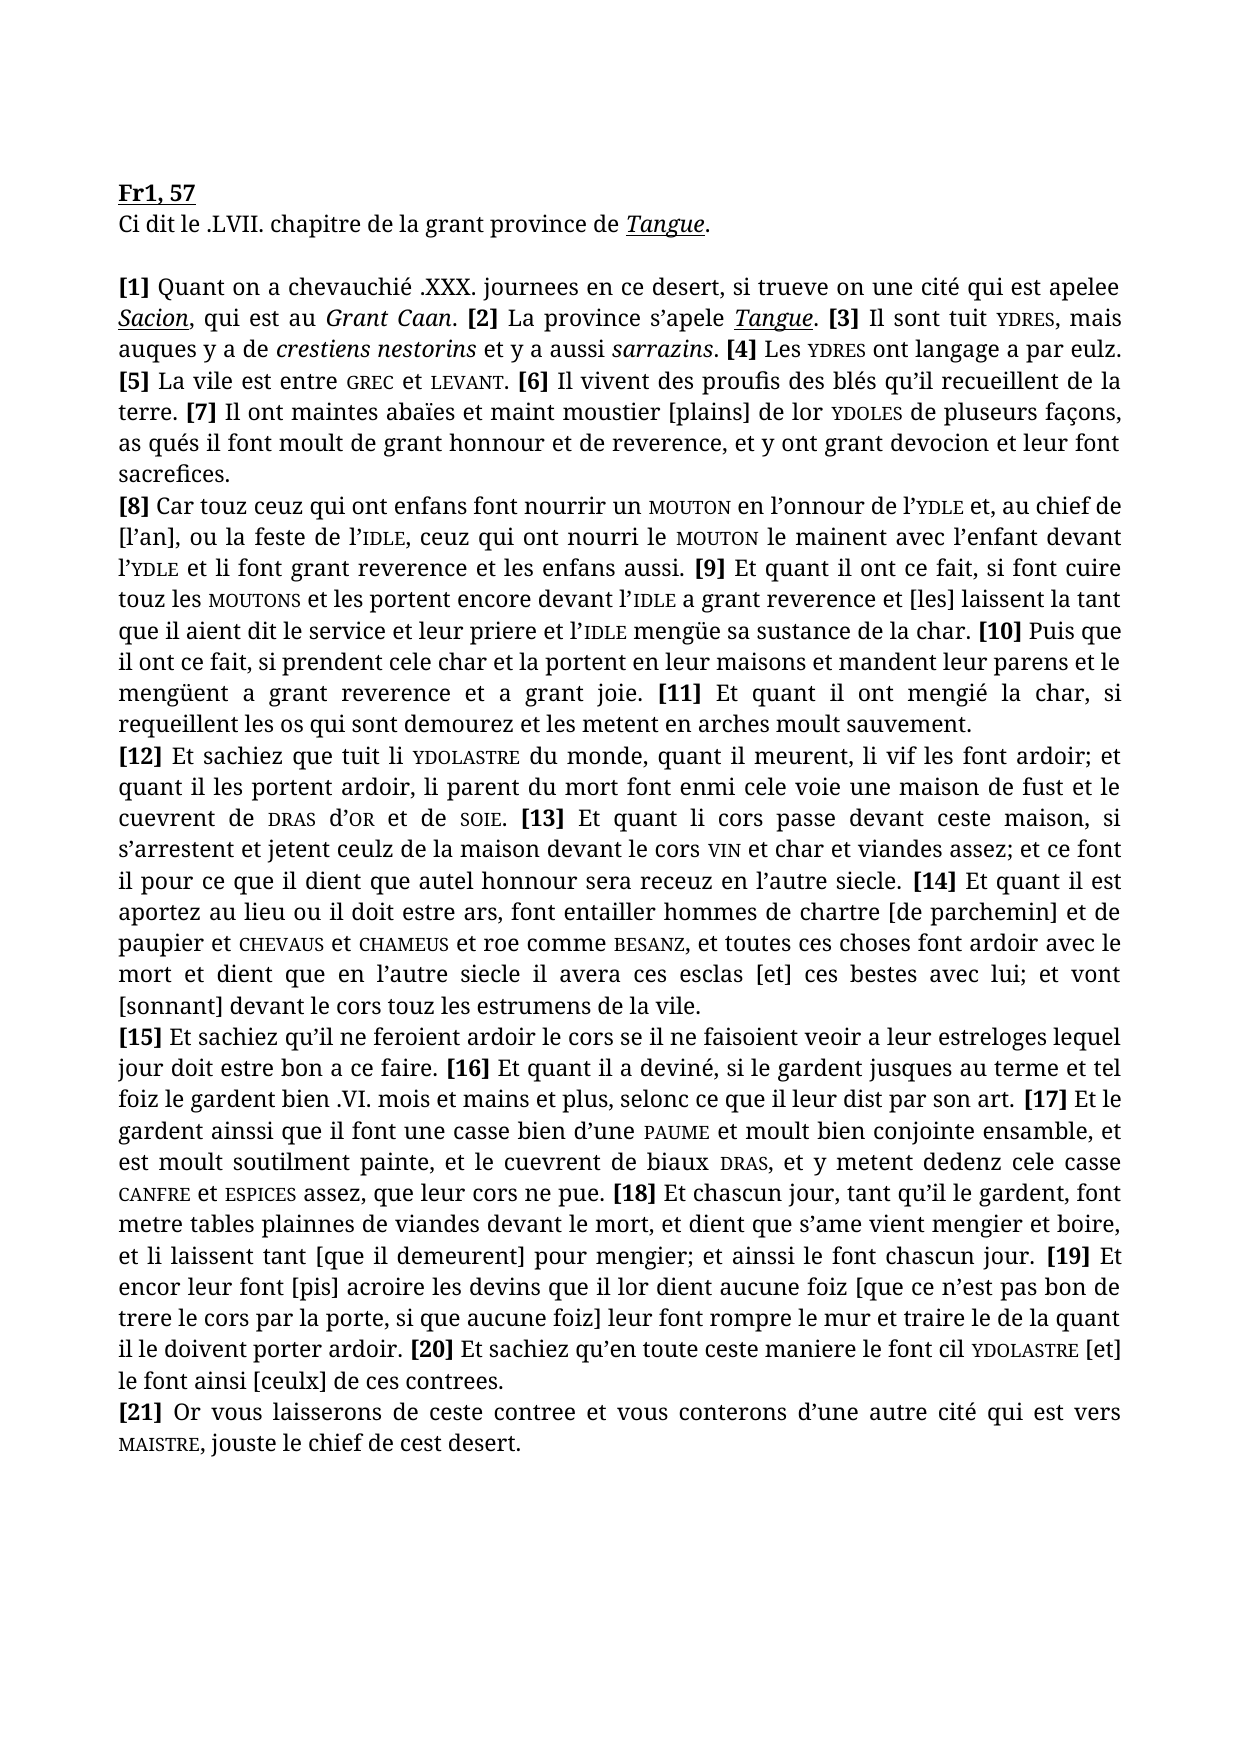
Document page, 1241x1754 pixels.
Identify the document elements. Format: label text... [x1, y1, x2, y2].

text Fr1, 57 [118, 177, 1122, 208]
text [21] Or vous laisserons de ceste contree et vous conterons d’une autre cité qui est vers maistre, jouste le chief de cest desert. [118, 1396, 1122, 1458]
text [12] Et sachiez que tuit li ydolastre du monde, quant il meurent, li vif les font ardoir; et quant il les portent ardoir, li parent du mort font enmi cele voie une maison de fust et le cuevrent de dras d’or et de soie. [13] Et quant li cors passe devant ceste maison, si s’arrestent et jetent ceulz de la maison devant le cors vin et char et viandes assez; et ce font il pour ce que il dient que autel honnour sera receuz en l’autre siecle. [14] Et quant il est aportez au lieu ou il doit estre ars, font entailler hommes de chartre [de parchemin] et de paupier et chevaus et chameus et roe comme besanz, et toutes ces choses font ardoir avec le mort et dient que en l’autre siecle il avera ces esclas [et] ces bestes avec lui; et vont [sonnant] devant le cors touz les estrumens de la vile. [118, 740, 1122, 1021]
text [15] Et sachiez qu’il ne feroient ardoir le cors se il ne faisoient veoir a leur estreloges lequel jour doit estre bon a ce faire. [16] Et quant il a deviné, si le gardent jusques au terme et tel foiz le gardent bien .VI. mois et mains et plus, selonc ce que il leur dist par son art. [17] Et le gardent ainssi que il font une casse bien d’une paume et moult bien conjointe ensamble, et est moult soutilment painte, et le cuevrent de biaux dras, et y metent dedenz cele casse canfre et espices assez, que leur cors ne pue. [18] Et chascun jour, tant qu’il le gardent, font metre tables plainnes de viandes devant le mort, et dient que s’ame vient mengier et boire, et li laissent tant [que il demeurent] pour mengier; et ainssi le font chascun jour. [19] Et encor leur font [pis] acroire les devins que il lor dient aucune foiz [que ce n’est pas bon de trere le cors par la porte, si que aucune foiz] leur font rompre le mur et traire le de la quant il le doivent porter ardoir. [20] Et sachiez qu’en toute ceste maniere le font cil ydolastre [et] le font ainsi [ceulx] de ces contrees. [118, 1021, 1122, 1396]
text [1] Quant on a chevauchié .XXX. journees en ce desert, si trueve on une cité qui est apelee Sacion, qui est au Grant Caan. [2] La province s’apele Tangue. [3] Il sont tuit ydres, mais auques y a de crestiens nestorins et y a aussi sarrazins. [4] Les ydres ont langage a par eulz. [5] La vile est entre grec et levant. [6] Il vivent des proufis des blés qu’il recueillent de la terre. [7] Il ont maintes abaïes et maint moustier [plains] de lor ydoles de pluseurs façons, as qués il font moult de grant honnour et de reverence, et y ont grant devocion et leur font sacrefices. [118, 271, 1122, 490]
text Ci dit le .LVII. chapitre de la grant province de Tangue. [118, 208, 1122, 240]
text [8] Car touz ceuz qui ont enfans font nourrir un mouton en l’onnour de l’ydle et, au chief de [l’an], ou la feste de l’idle, ceuz qui ont nourri le mouton le mainent avec l’enfant devant l’ydle et li font grant reverence et les enfans aussi. [9] Et quant il ont ce fait, si font cuire touz les moutons et les portent encore devant l’idle a grant reverence et [les] laissent la tant que il aient dit le service et leur priere et l’idle mengüe sa sustance de la char. [10] Puis que il ont ce fait, si prendent cele char et la portent en leur maisons et mandent leur parens et le mengüent a grant reverence et a grant joie. [11] Et quant il ont mengié la char, si requeillent les os qui sont demourez et les metent en arches moult sauvement. [118, 490, 1122, 740]
